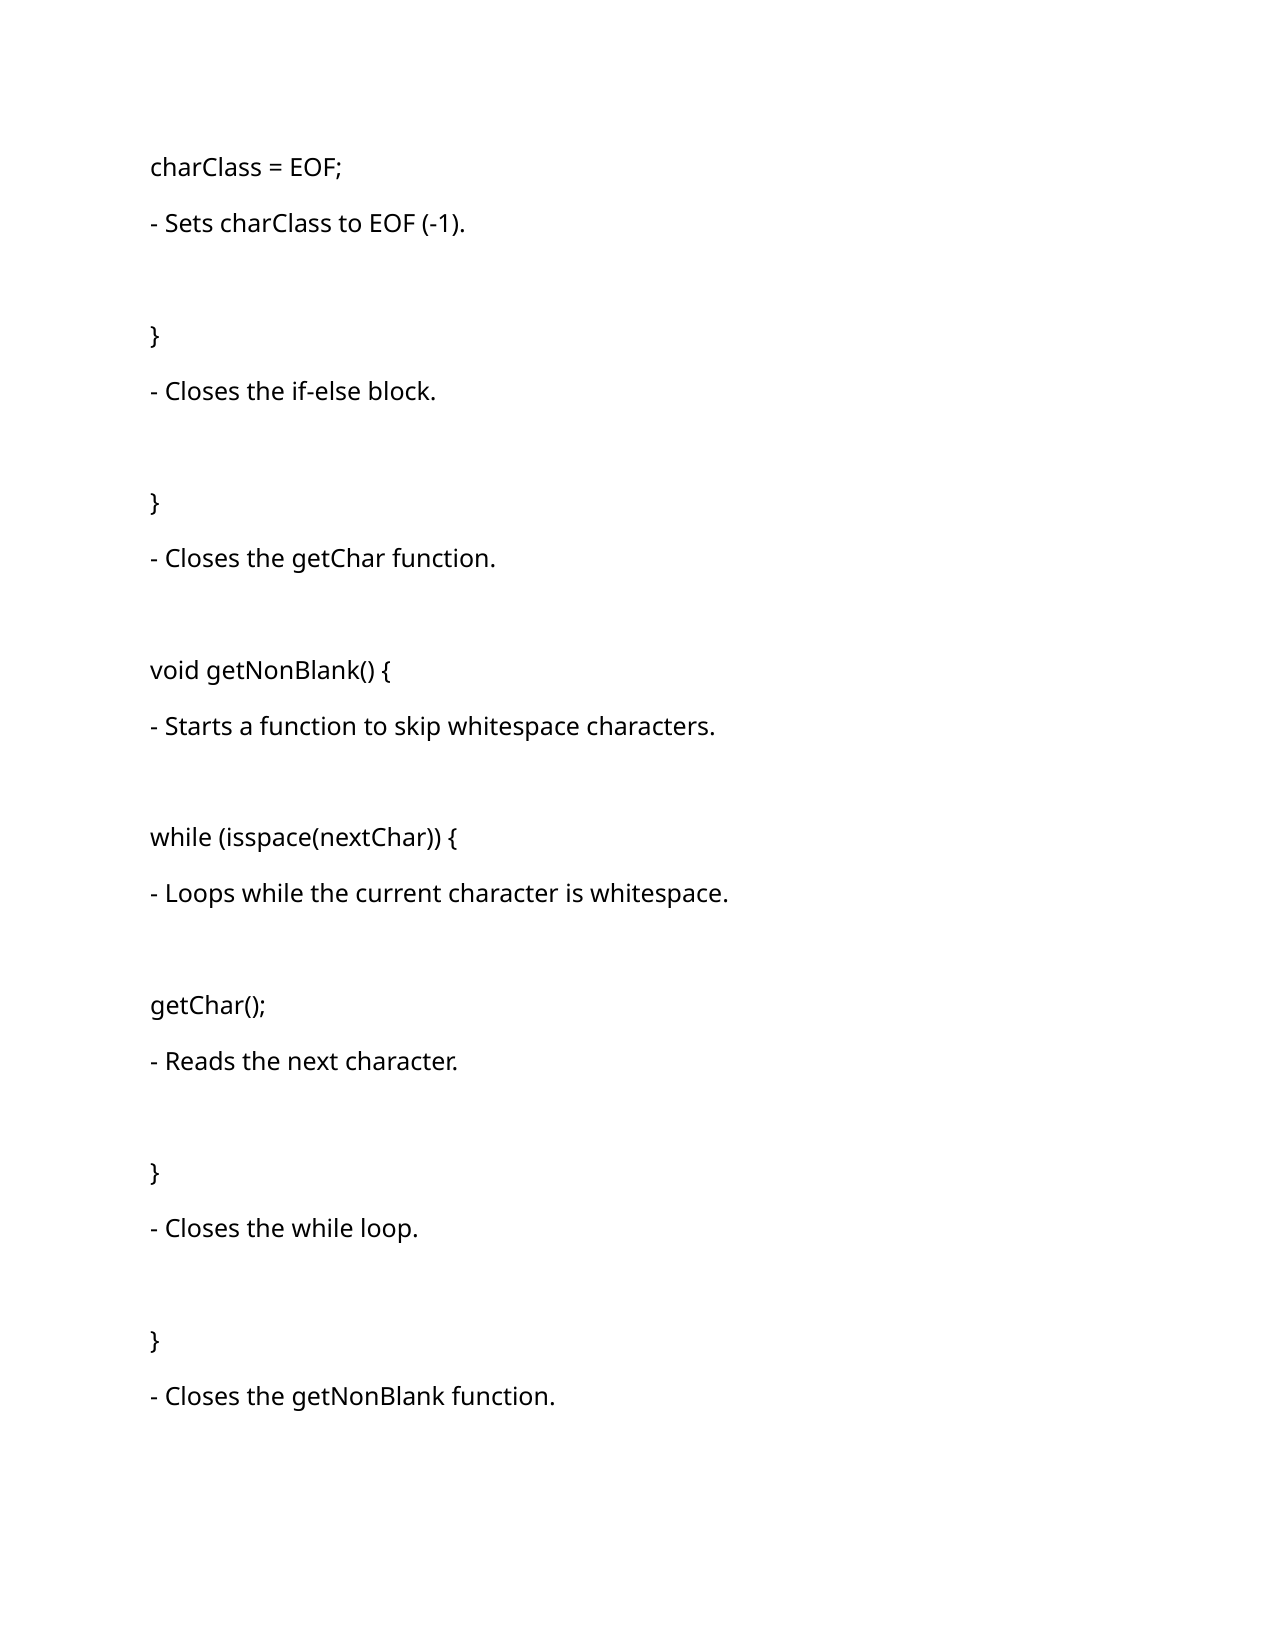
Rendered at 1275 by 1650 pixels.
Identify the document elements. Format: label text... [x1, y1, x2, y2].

text } [150, 1322, 1125, 1357]
text } [150, 485, 1125, 519]
text getChar(); [150, 987, 1125, 1022]
text - Reads the next character. [150, 1043, 1125, 1077]
text - Closes the getChar function. [150, 541, 1125, 575]
text - Closes the if-else block. [150, 373, 1125, 407]
text void getNonBlank() { [150, 652, 1125, 687]
text while (isspace(nextChar)) { [150, 820, 1125, 854]
text - Starts a function to skip whitespace characters. [150, 708, 1125, 742]
text } [150, 317, 1125, 352]
text - Sets charClass to EOF (-1). [150, 206, 1125, 240]
text } [150, 1155, 1125, 1189]
text - Closes the getNonBlank function. [150, 1378, 1125, 1412]
text - Loops while the current character is whitespace. [150, 876, 1125, 910]
text - Closes the while loop. [150, 1211, 1125, 1245]
text charClass = EOF; [150, 150, 1125, 184]
